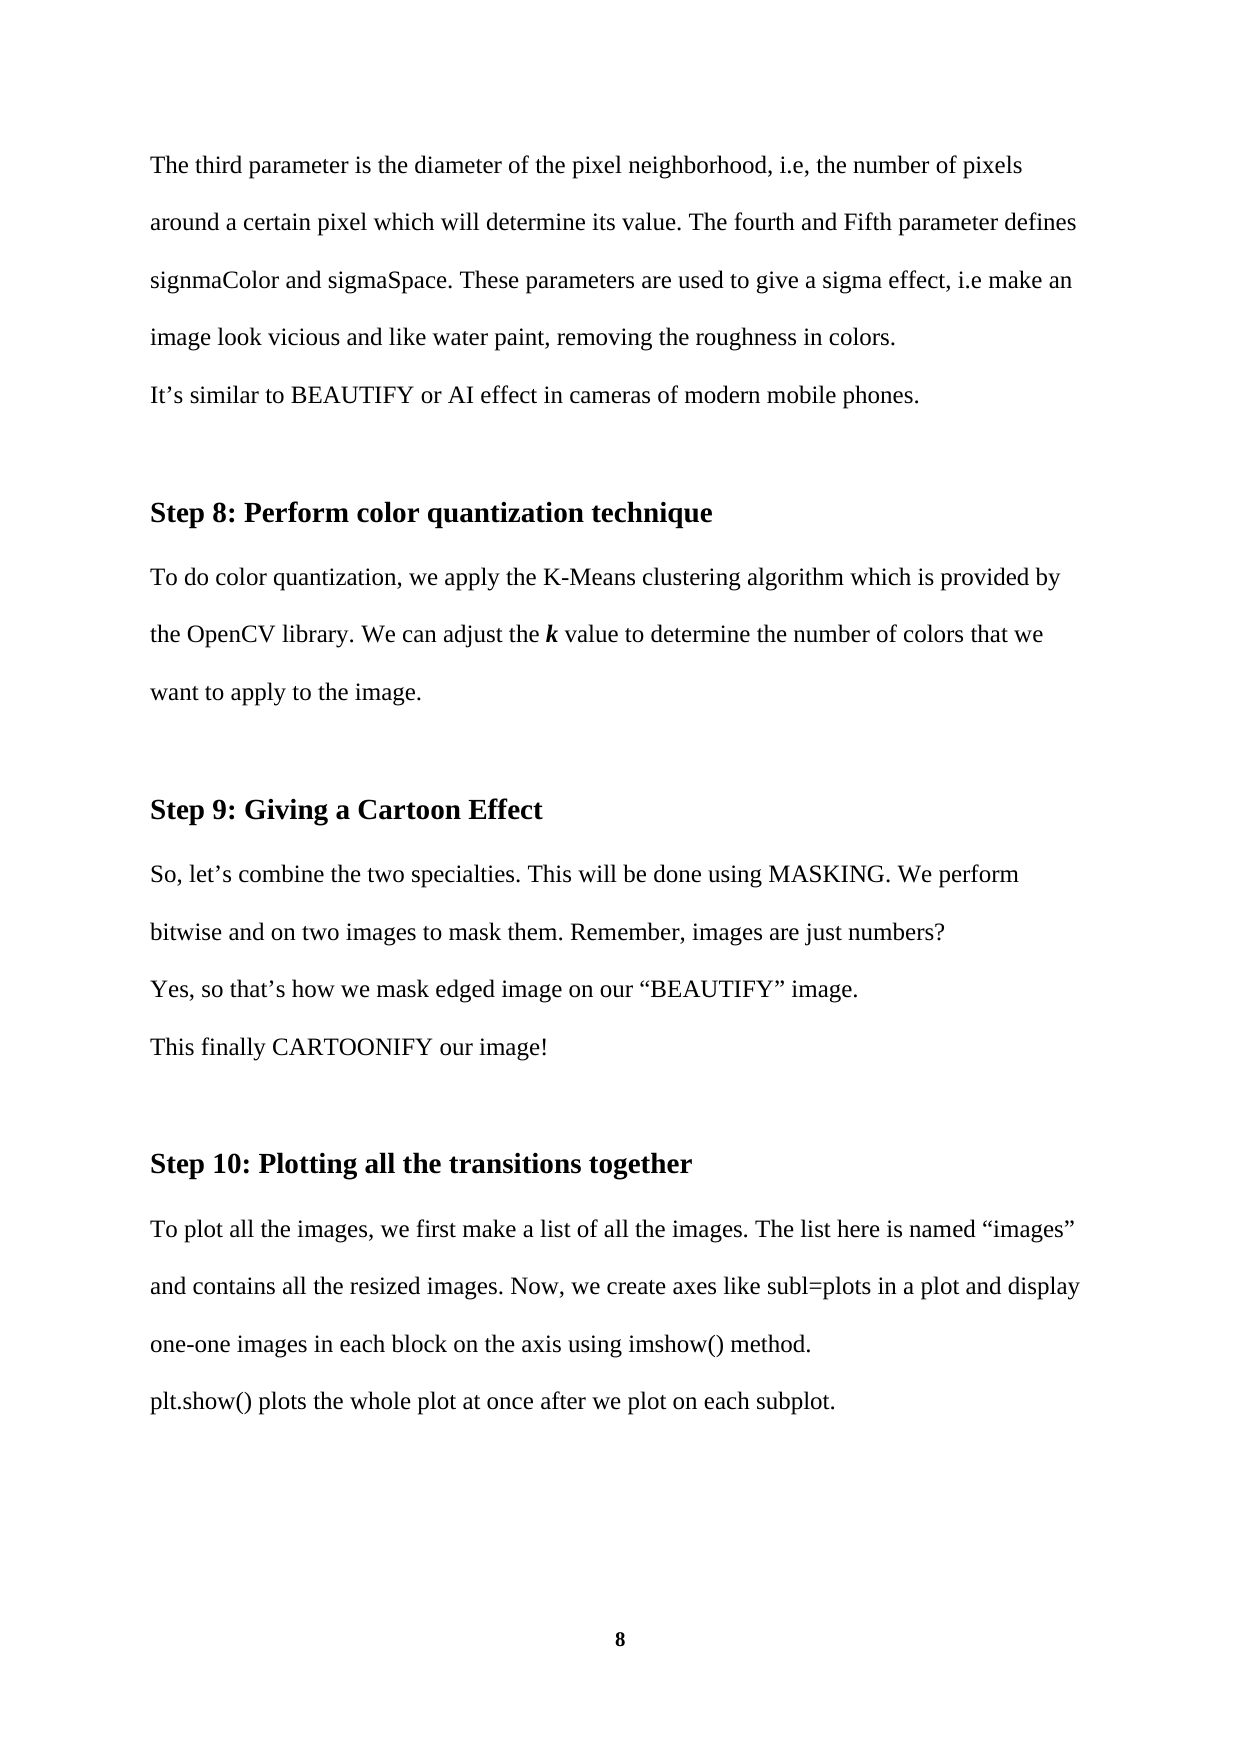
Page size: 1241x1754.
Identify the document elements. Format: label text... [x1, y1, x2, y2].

text So, let’s combine the two specialties. This will be done using MASKING. We perform bitwise and on two images to mask them. Remember, images are just numbers? [150, 859, 1090, 945]
text Step 10: Plotting all the transitions together [150, 1147, 1090, 1180]
text Yes, so that’s how we mask edged image on our “BEAUTIFY” image. [150, 974, 1090, 1003]
text To plot all the images, we first make a list of all the images. The list here is named “images” and contains all the resized images. Now, we create axes like subl=plots in a plot and display one-one images in each block on the axis using imshow() method. [150, 1214, 1090, 1357]
text To do color quantization, we apply the K-Means clustering algorithm which is provided by the OpenCV library. We can adjust the k value to determine the number of colors that we want to apply to the image. [150, 562, 1090, 706]
text It’s similar to BEAUTIFY or AI effect in cameras of modern mobile phones. [150, 380, 1090, 409]
text This finally CARTOONIFY our image! [150, 1032, 1090, 1060]
text Step 9: Giving a Cartoon Effect [150, 792, 1090, 826]
text plt.show() plots the whole plot at once after we plot on each subplot. [150, 1386, 1090, 1415]
text The third parameter is the diameter of the pixel neighborhood, i.e, the number of pixels around a certain pixel which will determine its value. The fourth and Fifth parameter defines signmaColor and sigmaSpace. These parameters are used to give a sigma effect, i.e make an image look vicious and like water paint, removing the roughness in colors. [150, 150, 1090, 351]
text Step 8: Perform color quantization technique [150, 495, 1090, 528]
